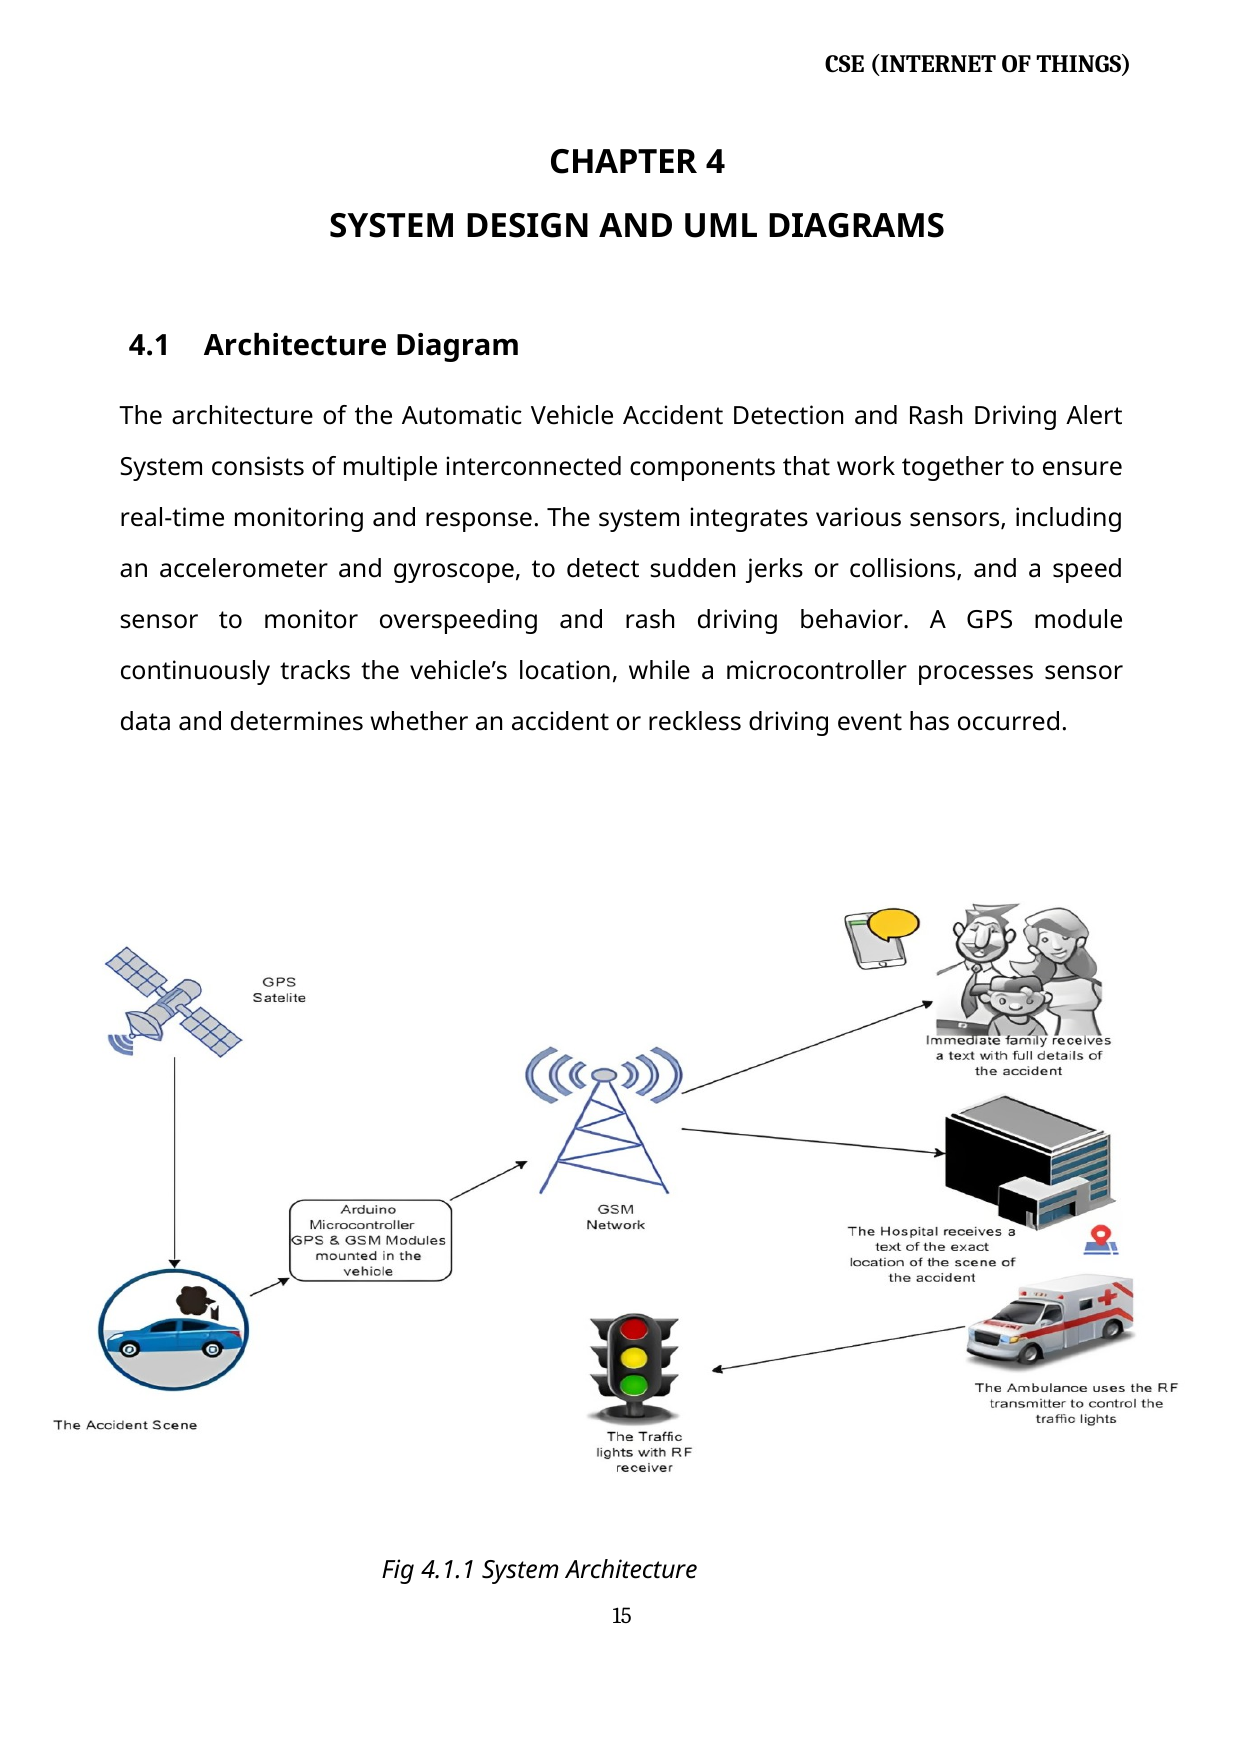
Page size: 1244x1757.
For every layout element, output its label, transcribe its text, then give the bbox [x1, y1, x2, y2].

subtitle Architecture Diagram [129, 324, 1199, 364]
subtitle CHAPTER 4 [75, 138, 1199, 183]
text Fig 4.1.1 System Architecture [44, 1552, 1199, 1586]
subtitle The architecture of the Automatic Vehicle Accident Detection and Rash Driving Alert System consists of multiple interconnected components that work together to ensure real-time monitoring and response. The system integrates various sensors, including an accelerometer and gyroscope, to detect sudden jerks or collisions, and a speed sensor to monitor overspeeding and rash driving behavior. A GPS module continuously tracks the vehicle’s location, while a microcontroller processes sensor data and determines whether an accident or reckless driving event has occurred. [119, 398, 1124, 738]
picture [44, 885, 1192, 1487]
text SYSTEM DESIGN AND UML DIAGRAMS [74, 202, 1199, 247]
